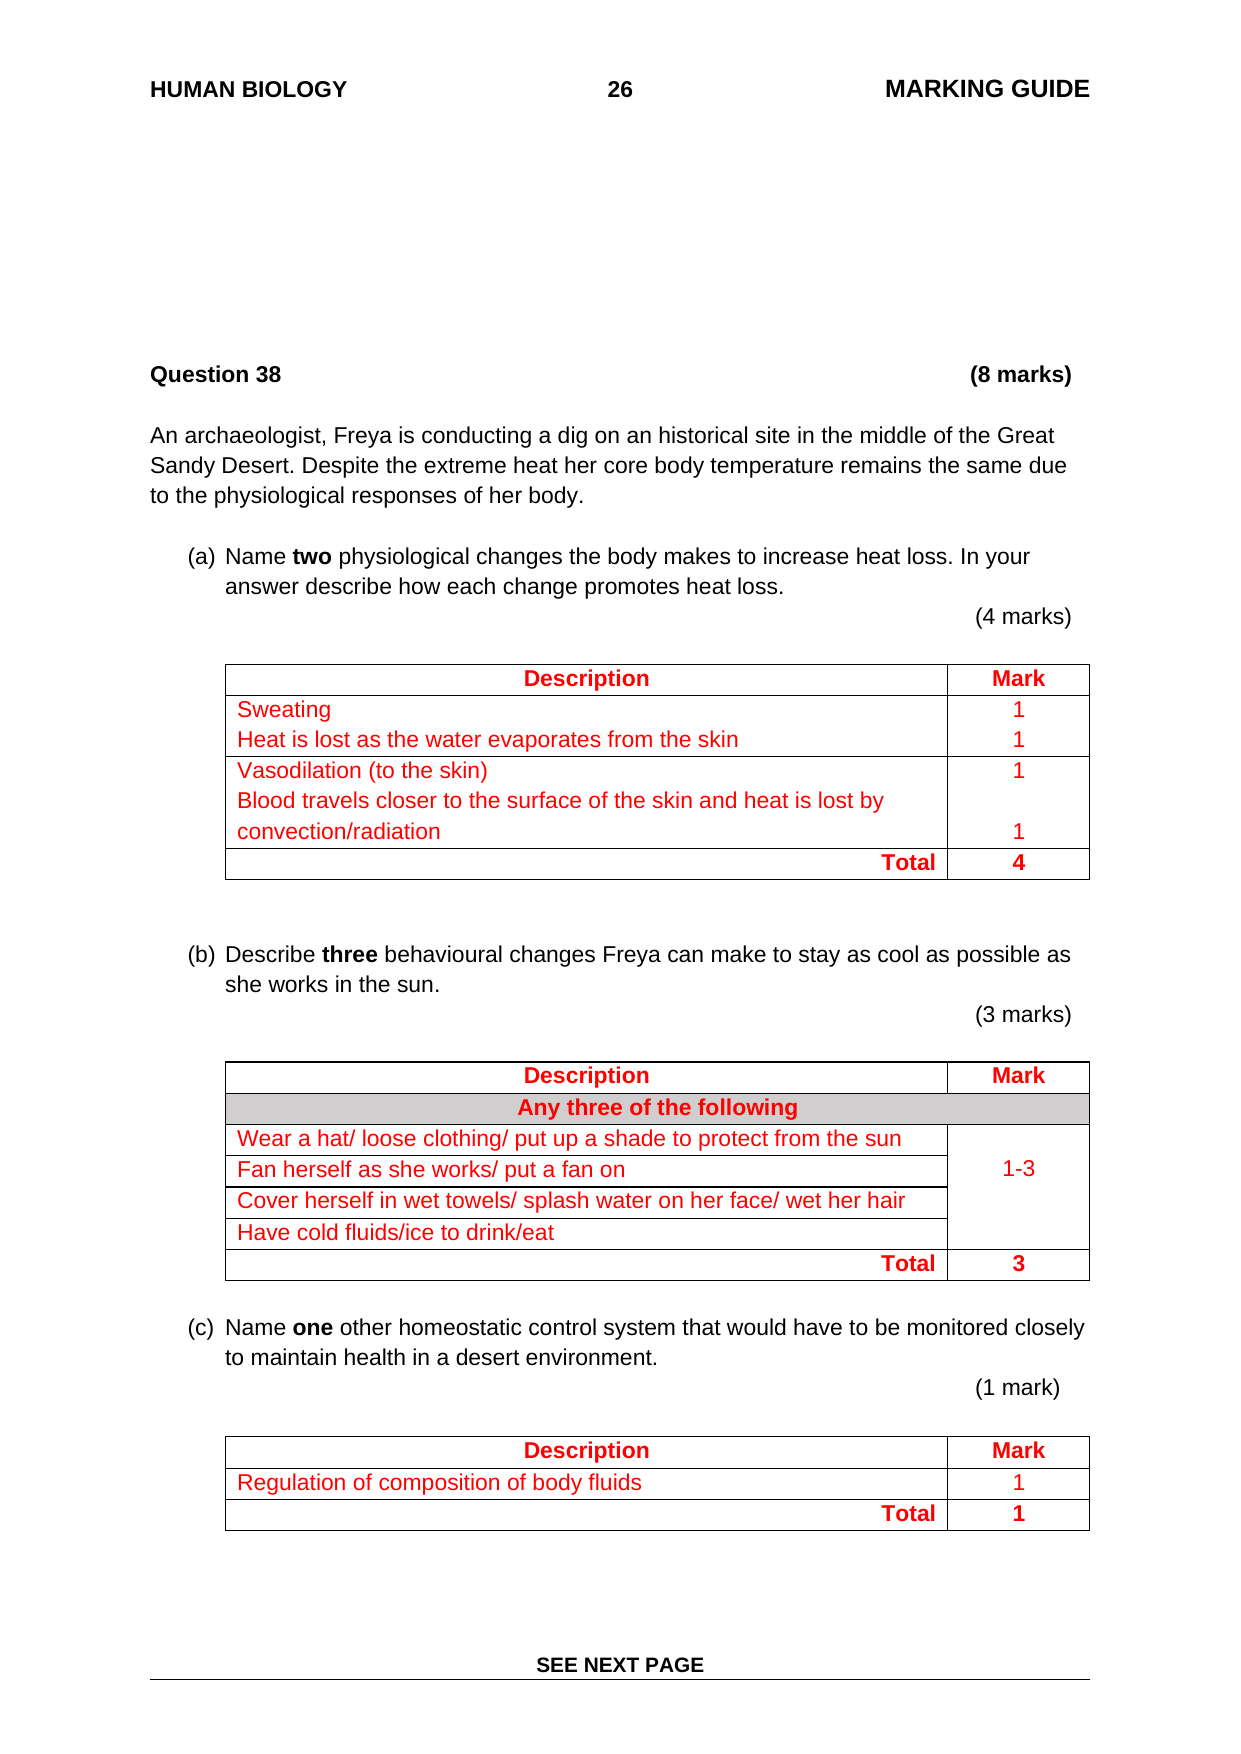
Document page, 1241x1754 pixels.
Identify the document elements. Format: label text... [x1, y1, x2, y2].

list Name one other homeostatic control system that would have to be monitored closely to maintain health in a desert environment. [187, 1313, 1090, 1370]
table_cell 1 [948, 1469, 1089, 1499]
table_cell Any three of the following [226, 1094, 1089, 1124]
table_header Description [226, 665, 947, 695]
table_cell Total [226, 1500, 947, 1530]
list Describe three behavioural changes Freya can make to stay as cool as possible as she works in the sun. (3 marks) [187, 941, 1090, 1027]
table_cell 4 [948, 849, 1089, 879]
table_cell Vasodilation (to the skin) Blood travels closer to the surface of the skin and heat is lost by convection/radiation [226, 757, 947, 848]
table_cell Have cold fluids/ice to drink/eat [226, 1219, 947, 1249]
table_cell Fan herself as she works/ put a fan on [226, 1156, 947, 1186]
table_cell Total [226, 849, 947, 879]
table_cell Total [226, 1250, 947, 1280]
text An archaeologist, Freya is conducting a dig on an historical site in the middle of the Great Sandy Desert. Despite the extreme heat her core body temperature remains the same due to the physiological responses of her body. [150, 422, 1090, 509]
text Question 38 (8 marks) [150, 361, 1090, 388]
table_cell Cover herself in wet towels/ splash water on her face/ wet her hair [226, 1188, 947, 1218]
table_header Description [226, 1437, 947, 1467]
table_header Mark [948, 1063, 1089, 1093]
table_header Mark [948, 1437, 1089, 1467]
table_header Mark [948, 665, 1089, 695]
table_cell 1 1 [948, 757, 1089, 848]
table_cell 1-3 [948, 1125, 1089, 1249]
table_cell Wear a hat/ loose clothing/ put up a shade to protect from the sun [226, 1125, 947, 1155]
table_cell Regulation of composition of body fluids [226, 1469, 947, 1499]
list (1 mark) [900, 1374, 1090, 1400]
table_cell 1 [948, 1500, 1089, 1530]
table_header Description [226, 1063, 947, 1093]
table_cell Sweating Heat is lost as the water evaporates from the skin [226, 696, 947, 756]
table_cell 1 1 [948, 696, 1089, 756]
table_cell 3 [948, 1250, 1089, 1280]
list Name two physiological changes the body makes to increase heat loss. In your answer describe how each change promotes heat loss. (4 marks) [187, 543, 1090, 629]
